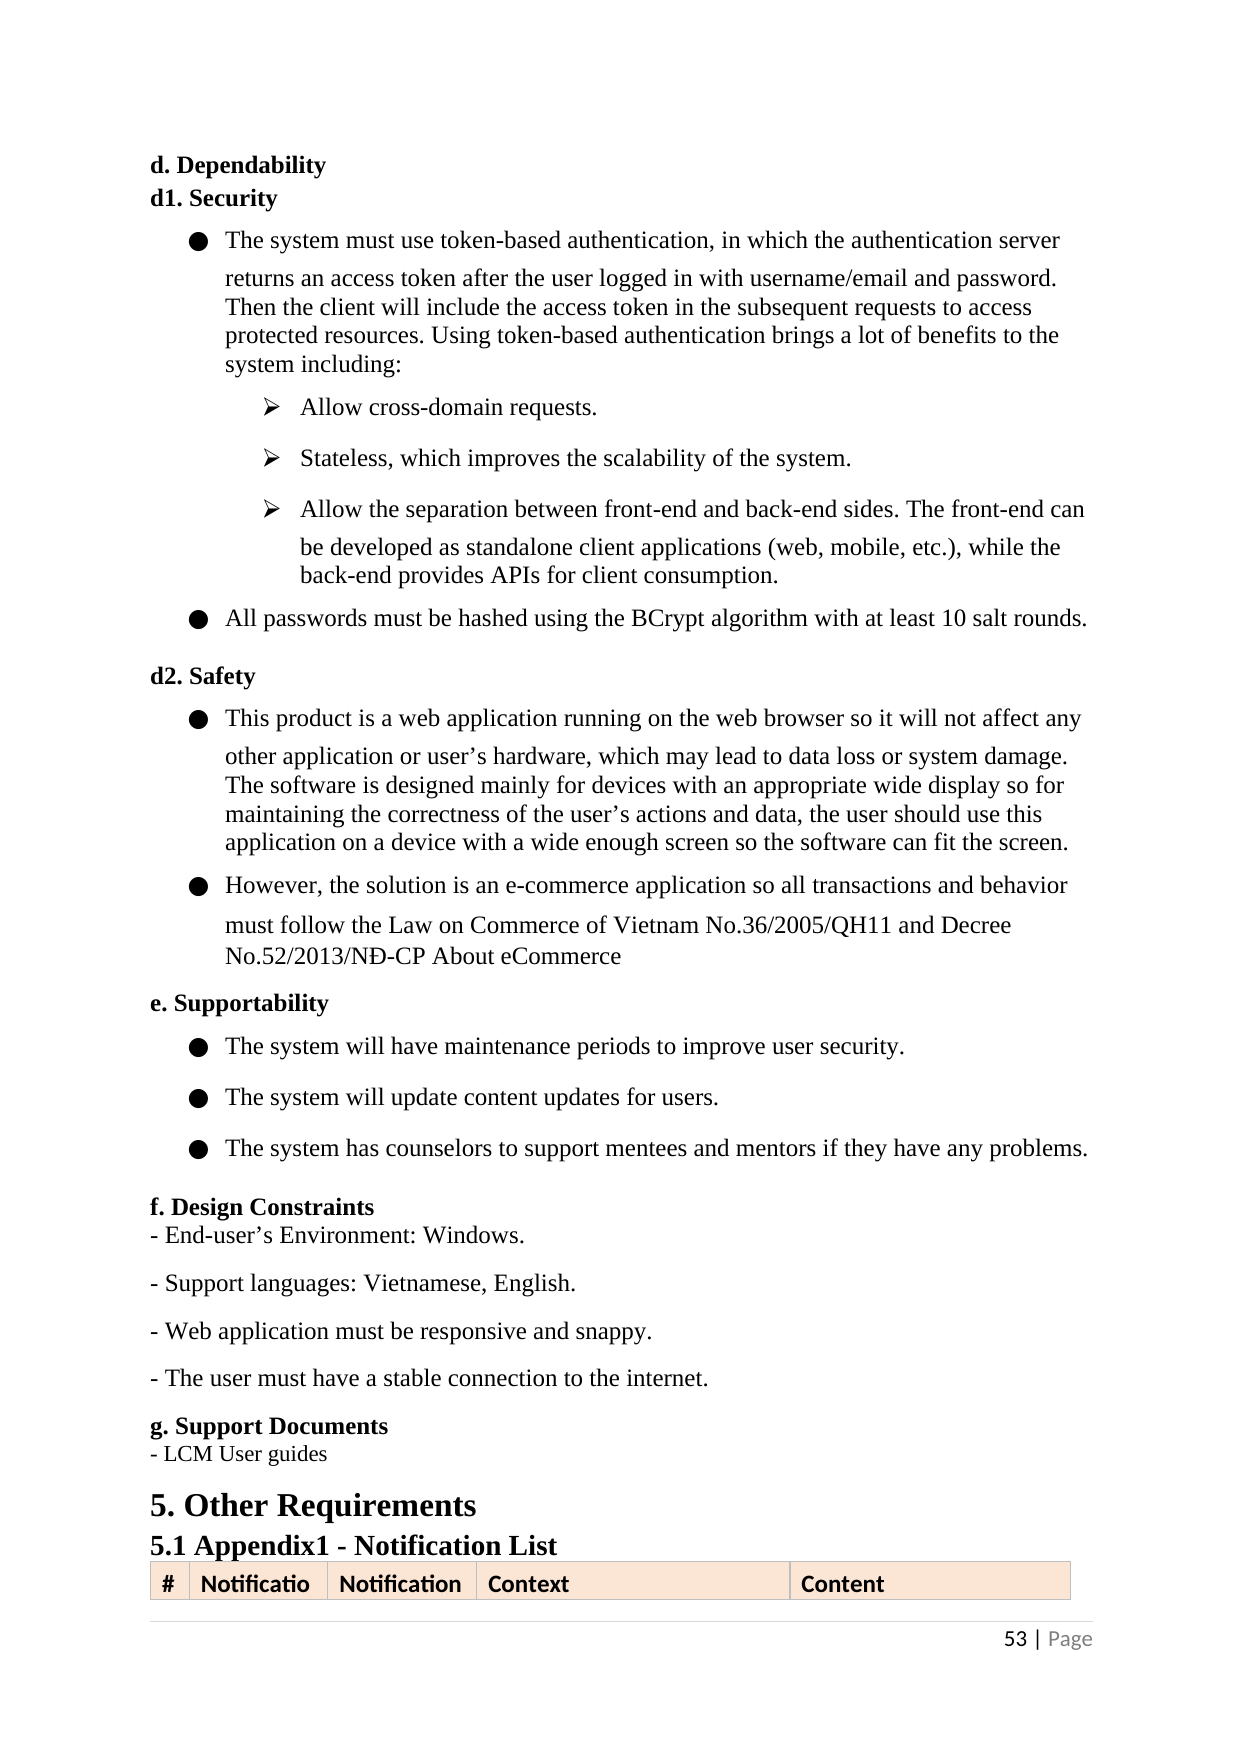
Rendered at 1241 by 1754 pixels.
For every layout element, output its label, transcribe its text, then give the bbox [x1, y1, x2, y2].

list The system must use token-based authentication, in which the authentication server returns an access token after the user logged in with username/email and password. Then the client will include the access token in the subsequent requests to access protected resources. Using token-based authentication brings a lot of benefits to the system including: [187, 212, 1093, 378]
table_header Notification Type [328, 1562, 476, 1599]
text - The user must have a stable connection to the internet. [150, 1363, 1093, 1392]
subtitle d. Dependability [150, 150, 1093, 179]
table_header # [151, 1562, 189, 1599]
table_header Context [477, 1562, 789, 1599]
text - End-user’s Environment: Windows. [150, 1220, 1093, 1249]
text - Web application must be responsive and snappy. [150, 1316, 1093, 1344]
text - Support languages: Vietnamese, English. [150, 1268, 1093, 1297]
list However, the solution is an e-commerce application so all transactions and behavior must follow the Law on Commerce of Vietnam No.36/2005/QH11 and Decree No.52/2013/NĐ-CP About eCommerce [187, 856, 1093, 969]
list Stateless, which improves the scalability of the system. [262, 429, 1093, 480]
list The system has counselors to support mentees and mentors if they have any problems. [187, 1120, 1093, 1171]
list Allow the separation between front-end and back-end sides. The front-end can be developed as standalone client applications (web, mobile, etc.), while the back-end provides APIs for client consumption. [262, 480, 1093, 589]
subtitle d1. Security [150, 183, 1093, 212]
subtitle g. Support Documents [150, 1411, 1093, 1440]
text - LCM User guides [150, 1440, 1093, 1466]
list The system will update content updates for users. [187, 1068, 1093, 1120]
list The system will have maintenance periods to improve user security. [187, 1017, 1093, 1068]
list Allow cross-domain requests. [262, 378, 1093, 429]
subtitle 5. Other Requirements [150, 1485, 1093, 1523]
subtitle 5.1 Appendix1 - Notification List [150, 1528, 1093, 1561]
table_header Content [791, 1562, 1070, 1599]
list This product is a web application running on the web browser so it will not affect any other application or user’s hardware, which may lead to data loss or system damage. The software is designed mainly for devices with an appropriate wide display so for maintaining the correctness of the user’s actions and data, the user should use this application on a device with a wide enough screen so the software can fit the screen. [187, 690, 1093, 856]
subtitle f. Design Constraints [150, 1192, 1093, 1220]
subtitle d2. Safety [150, 661, 1093, 690]
list All passwords must be hashed using the BCrypt algorithm with at least 10 salt rounds. [187, 589, 1093, 640]
table_header Notification code [190, 1562, 327, 1599]
subtitle e. Supportability [150, 988, 1093, 1017]
